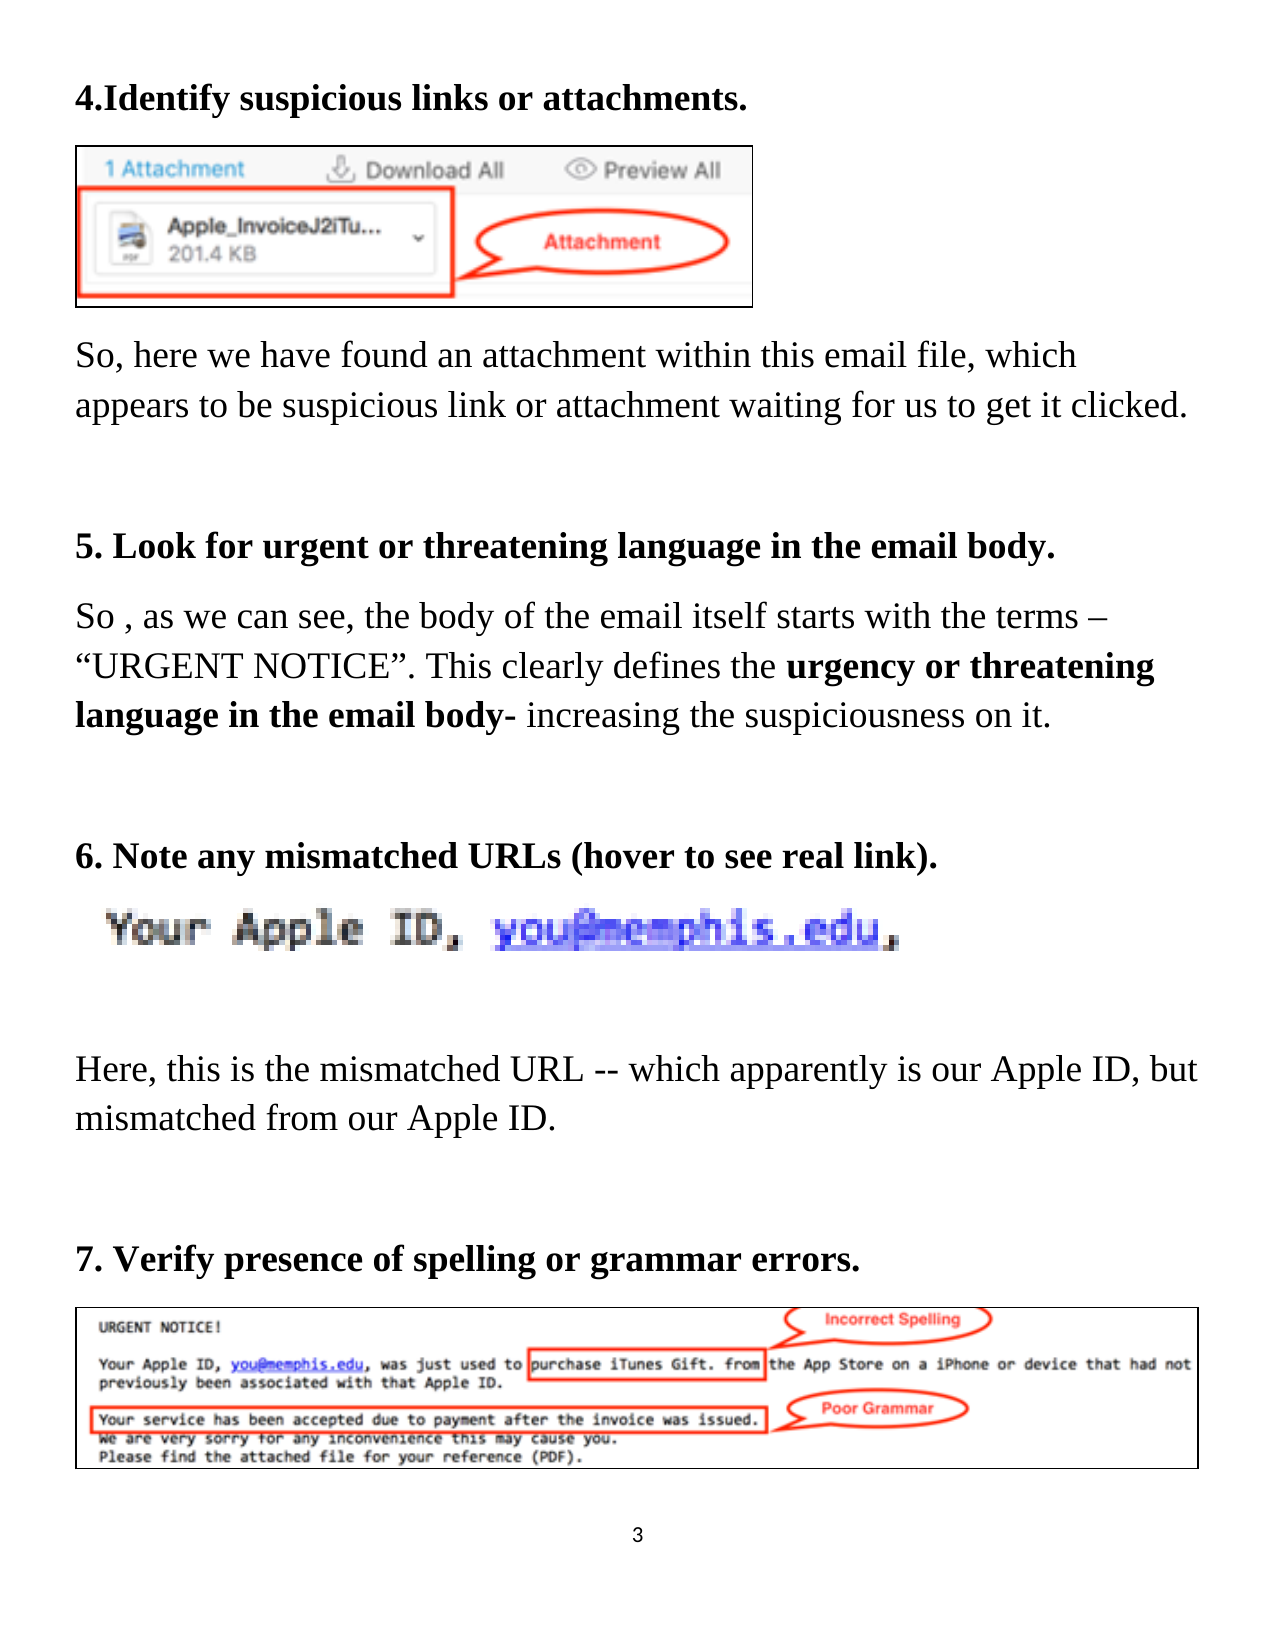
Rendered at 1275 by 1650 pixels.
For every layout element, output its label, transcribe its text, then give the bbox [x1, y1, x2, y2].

picture [77, 147, 752, 306]
text 6. Note any mismatched URLs (hover to see real link). [75, 833, 1200, 877]
text Here, this is the mismatched URL -- which apparently is our Apple ID, but mismatched from our Apple ID. [75, 1046, 1200, 1139]
text 4.Identify suspicious links or attachments. [75, 75, 1200, 118]
text 7. Verify presence of spelling or grammar errors. [75, 1236, 1200, 1279]
text So, here we have found an attachment within this email file, which appears to be suspicious link or attachment waiting for us to get it clicked. [75, 333, 1200, 425]
text So , as we can see, the body of the email itself starts with the terms – “URGENT NOTICE”. This clearly defines the urgency or threatening language in the email body- increasing the suspiciousness on it. [75, 593, 1200, 736]
picture [75, 903, 905, 951]
picture [77, 1308, 1197, 1468]
text 5. Look for urgent or threatening language in the email body. [75, 523, 1200, 566]
